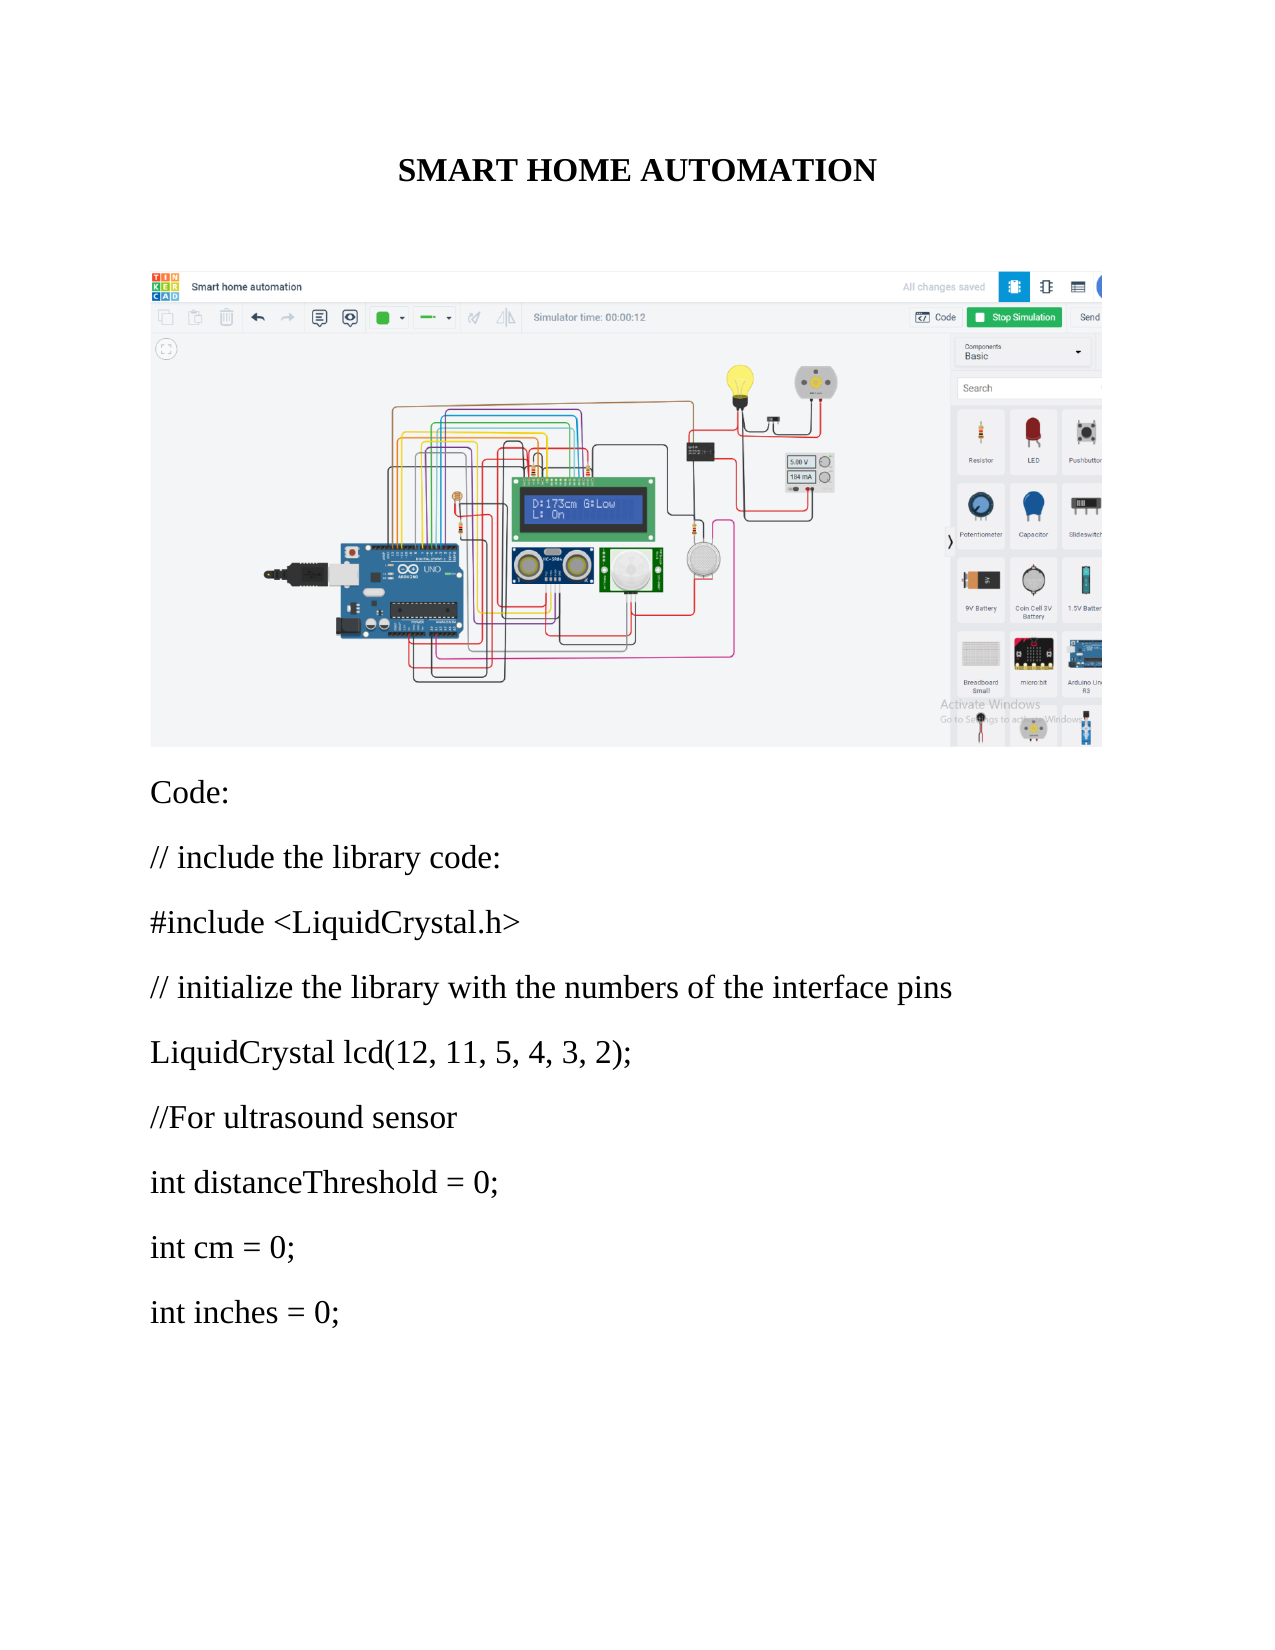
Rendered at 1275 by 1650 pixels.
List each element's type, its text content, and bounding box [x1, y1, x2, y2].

text int inches = 0; [150, 1292, 1125, 1330]
text LiquidCrystal lcd(12, 11, 5, 4, 3, 2); [150, 1032, 1125, 1071]
text // include the library code: [150, 838, 1125, 876]
text #include <LiquidCrystal.h> [150, 903, 1125, 941]
picture [150, 270, 1102, 747]
text int cm = 0; [150, 1227, 1125, 1265]
text SMART HOME AUTOMATION [150, 150, 1125, 188]
text //For ultrasound sensor [150, 1097, 1125, 1136]
text int distanceThreshold = 0; [150, 1162, 1125, 1201]
text // initialize the library with the numbers of the interface pins [150, 967, 1125, 1006]
